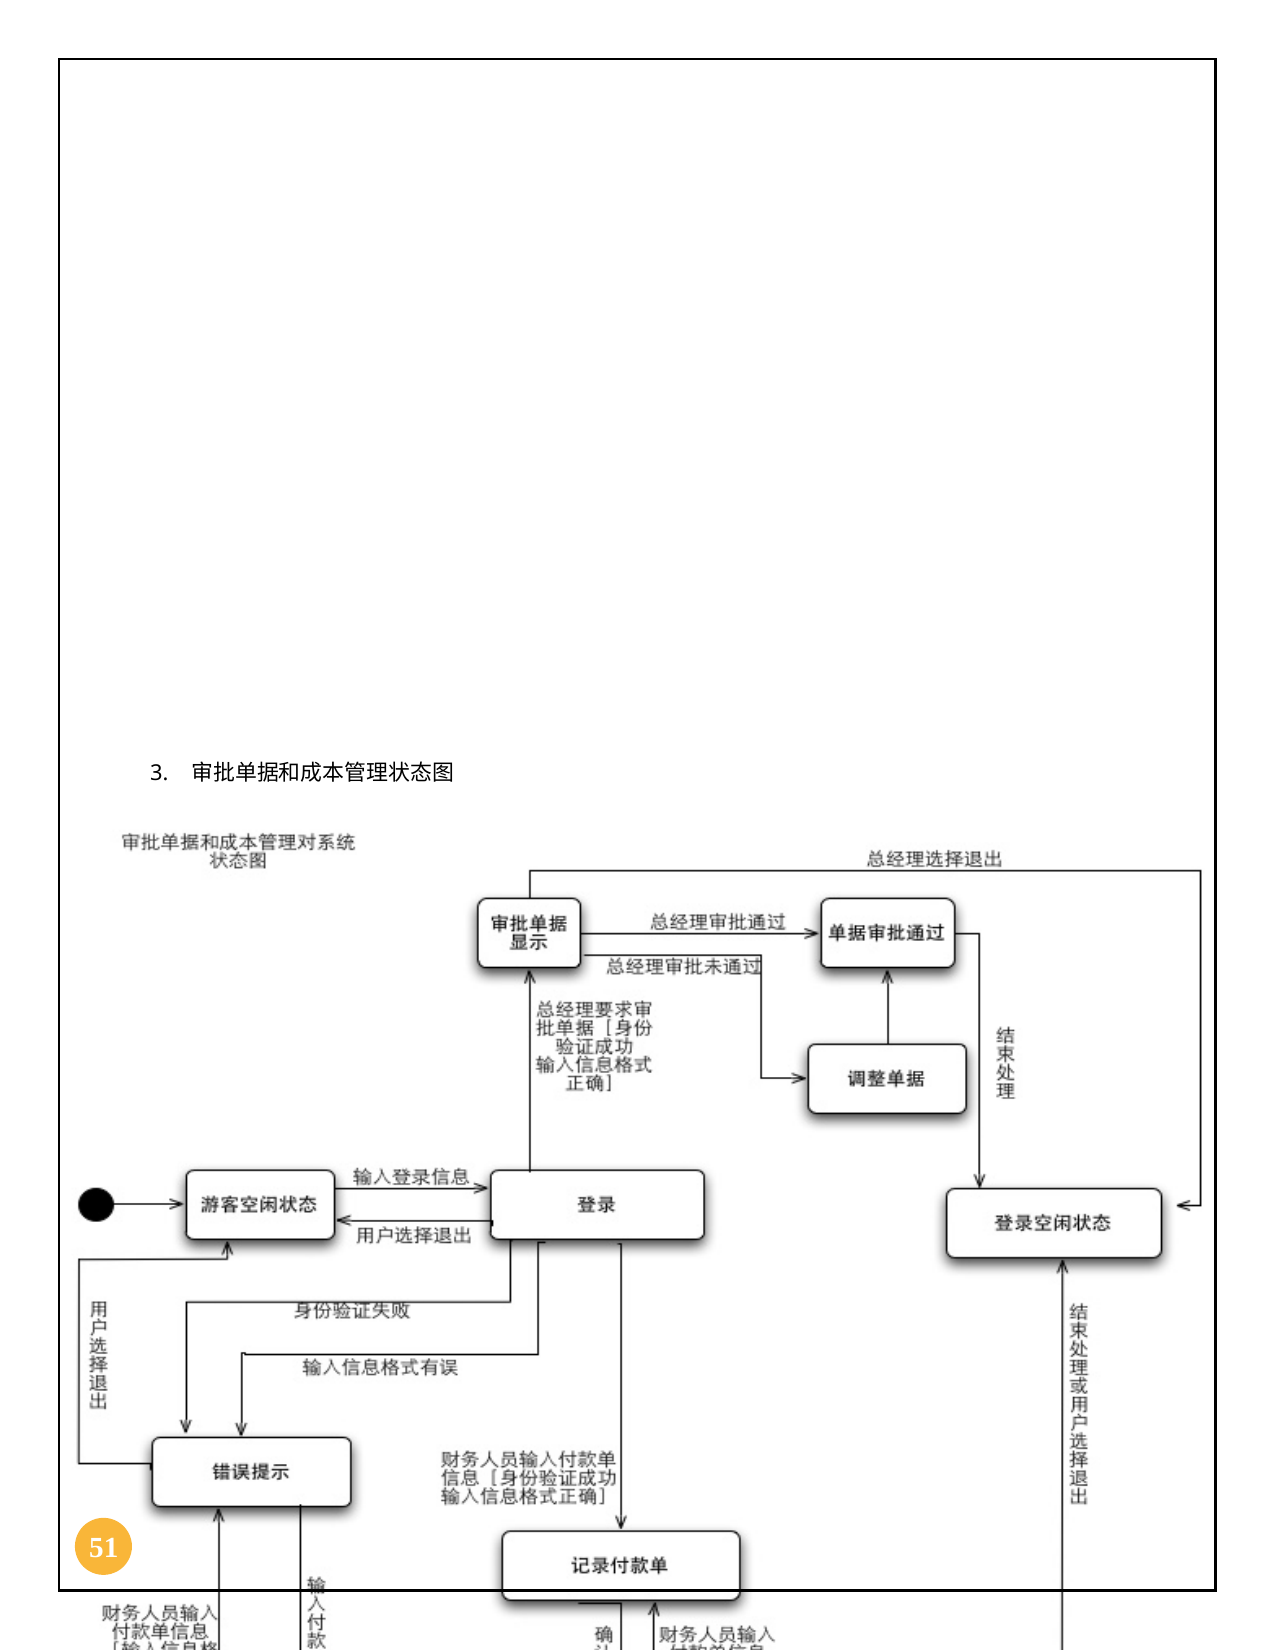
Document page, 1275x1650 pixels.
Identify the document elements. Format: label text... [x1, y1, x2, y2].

picture [60, 818, 1214, 1589]
text 3. 审批单据和成本管理状态图 [150, 755, 900, 787]
picture [59, 818, 1218, 1650]
